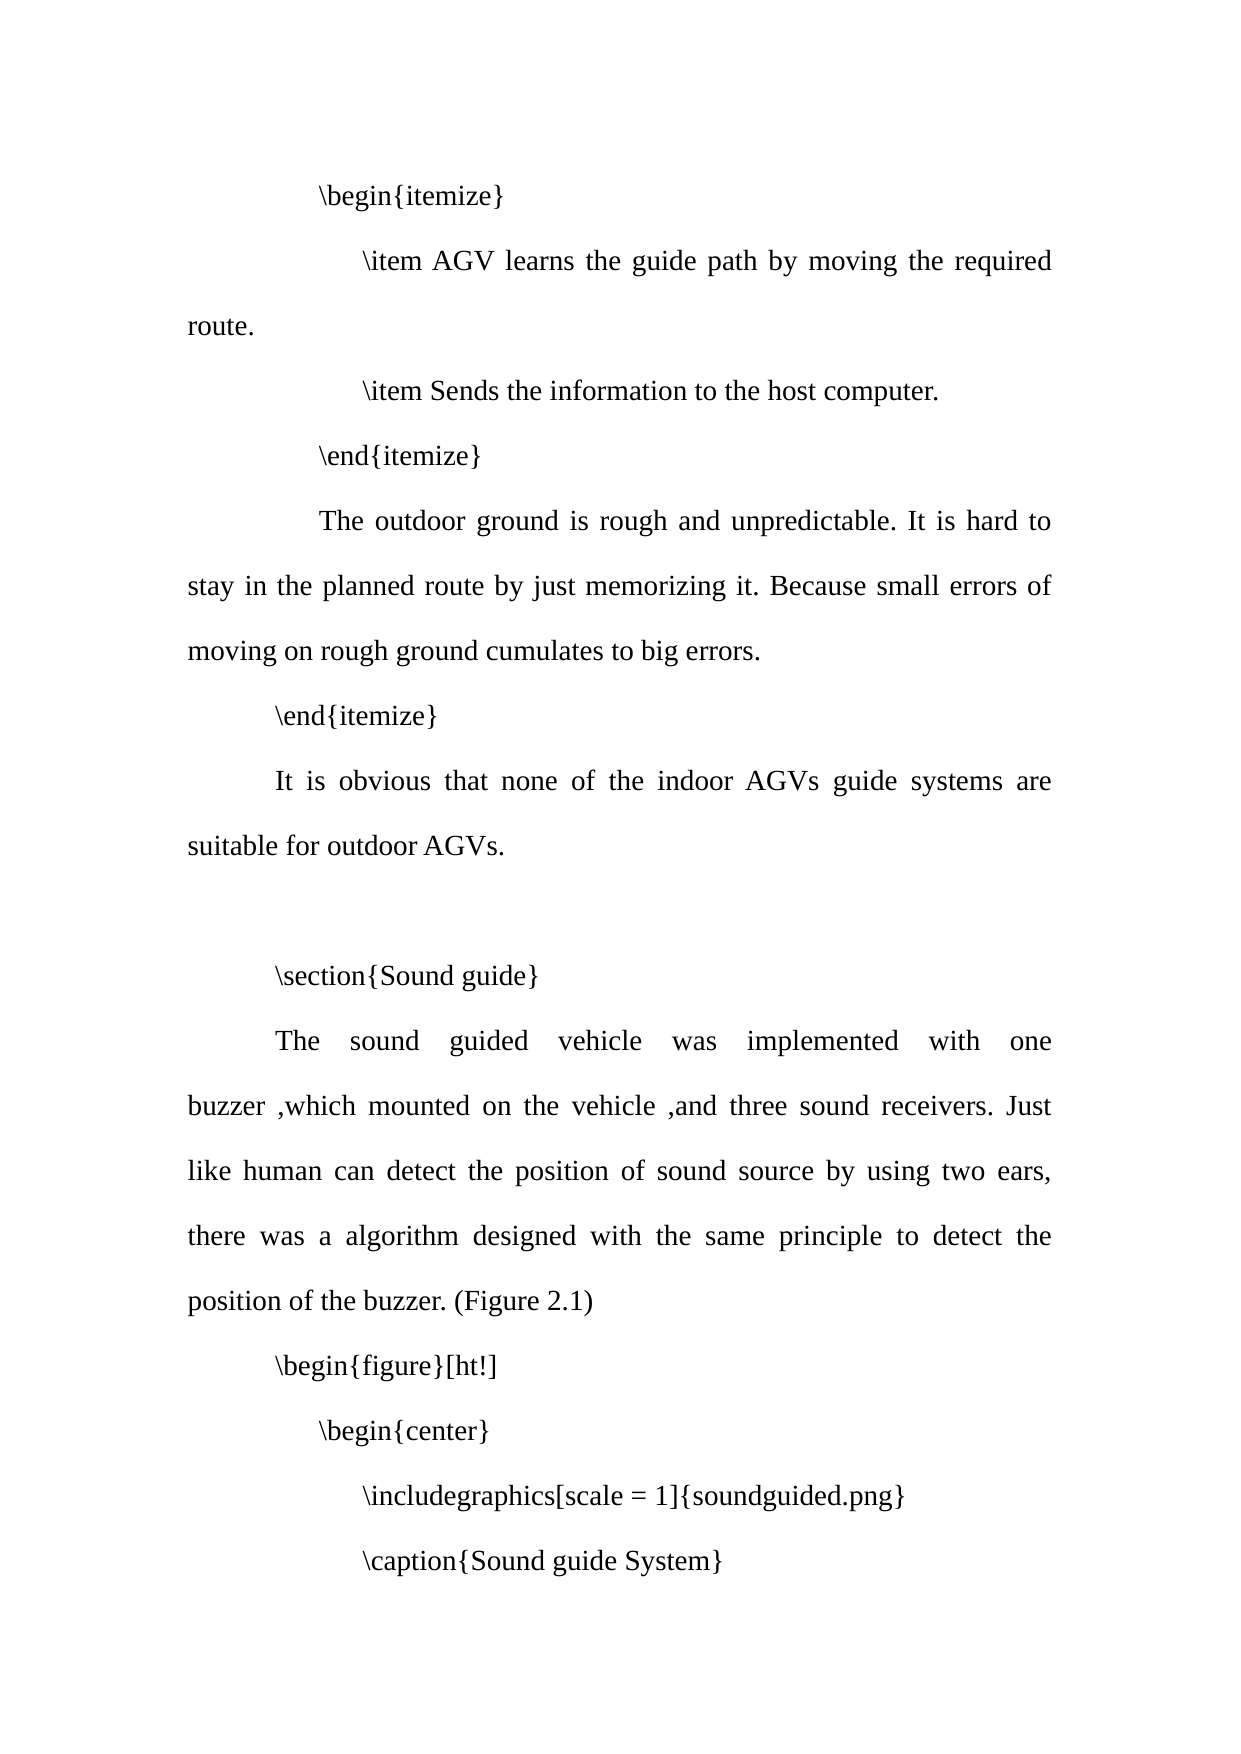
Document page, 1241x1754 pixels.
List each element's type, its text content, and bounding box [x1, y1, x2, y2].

text \caption{Sound guide System} [187, 1527, 1053, 1592]
text It is obvious that none of the indoor AGVs guide systems are suitable for outdoor AGVs. [187, 747, 1053, 877]
text \begin{figure}[ht!] [187, 1332, 1053, 1397]
text \section{Sound guide} [187, 942, 1053, 1007]
text \end{itemize} [187, 682, 1053, 747]
text \item AGV learns the guide path by moving the required route. [187, 227, 1053, 357]
text \includegraphics[scale = 1]{soundguided.png} [187, 1462, 1053, 1527]
text \begin{center} [187, 1397, 1053, 1462]
text \begin{itemize} [187, 162, 1053, 227]
text The sound guided vehicle was implemented with one buzzer ,which mounted on the vehicle ,and three sound receivers. Just like human can detect the position of sound source by using two ears, there was a algorithm designed with the same principle to detect the position of the buzzer. (Figure 2.1) [187, 1007, 1053, 1332]
text \item Sends the information to the host computer. [187, 357, 1053, 422]
text The outdoor ground is rough and unpredictable. It is hard to stay in the planned route by just memorizing it. Because small errors of moving on rough ground cumulates to big errors. [187, 487, 1053, 682]
text \end{itemize} [187, 422, 1053, 487]
